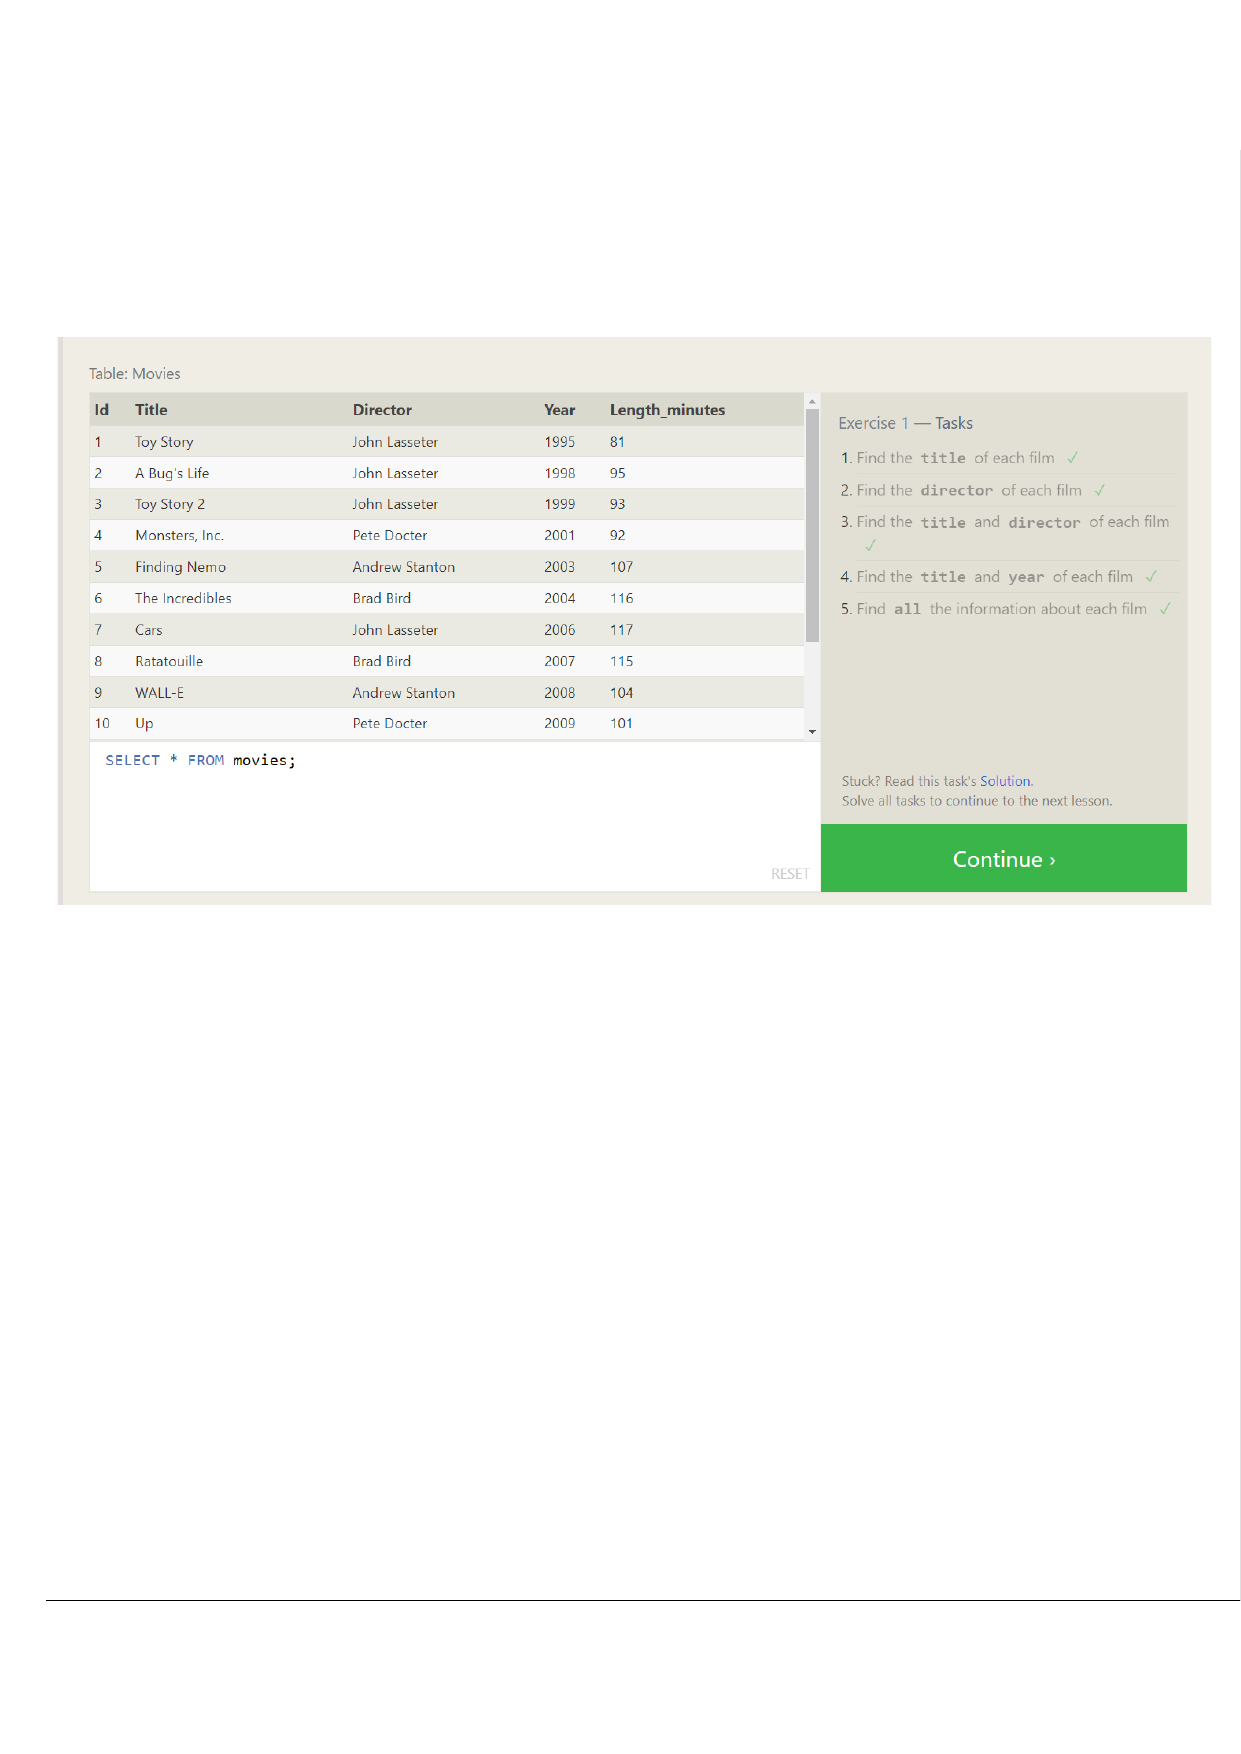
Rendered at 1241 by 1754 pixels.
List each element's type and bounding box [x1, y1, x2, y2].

picture [57, 337, 1212, 905]
table_header [46, 150, 1240, 1600]
